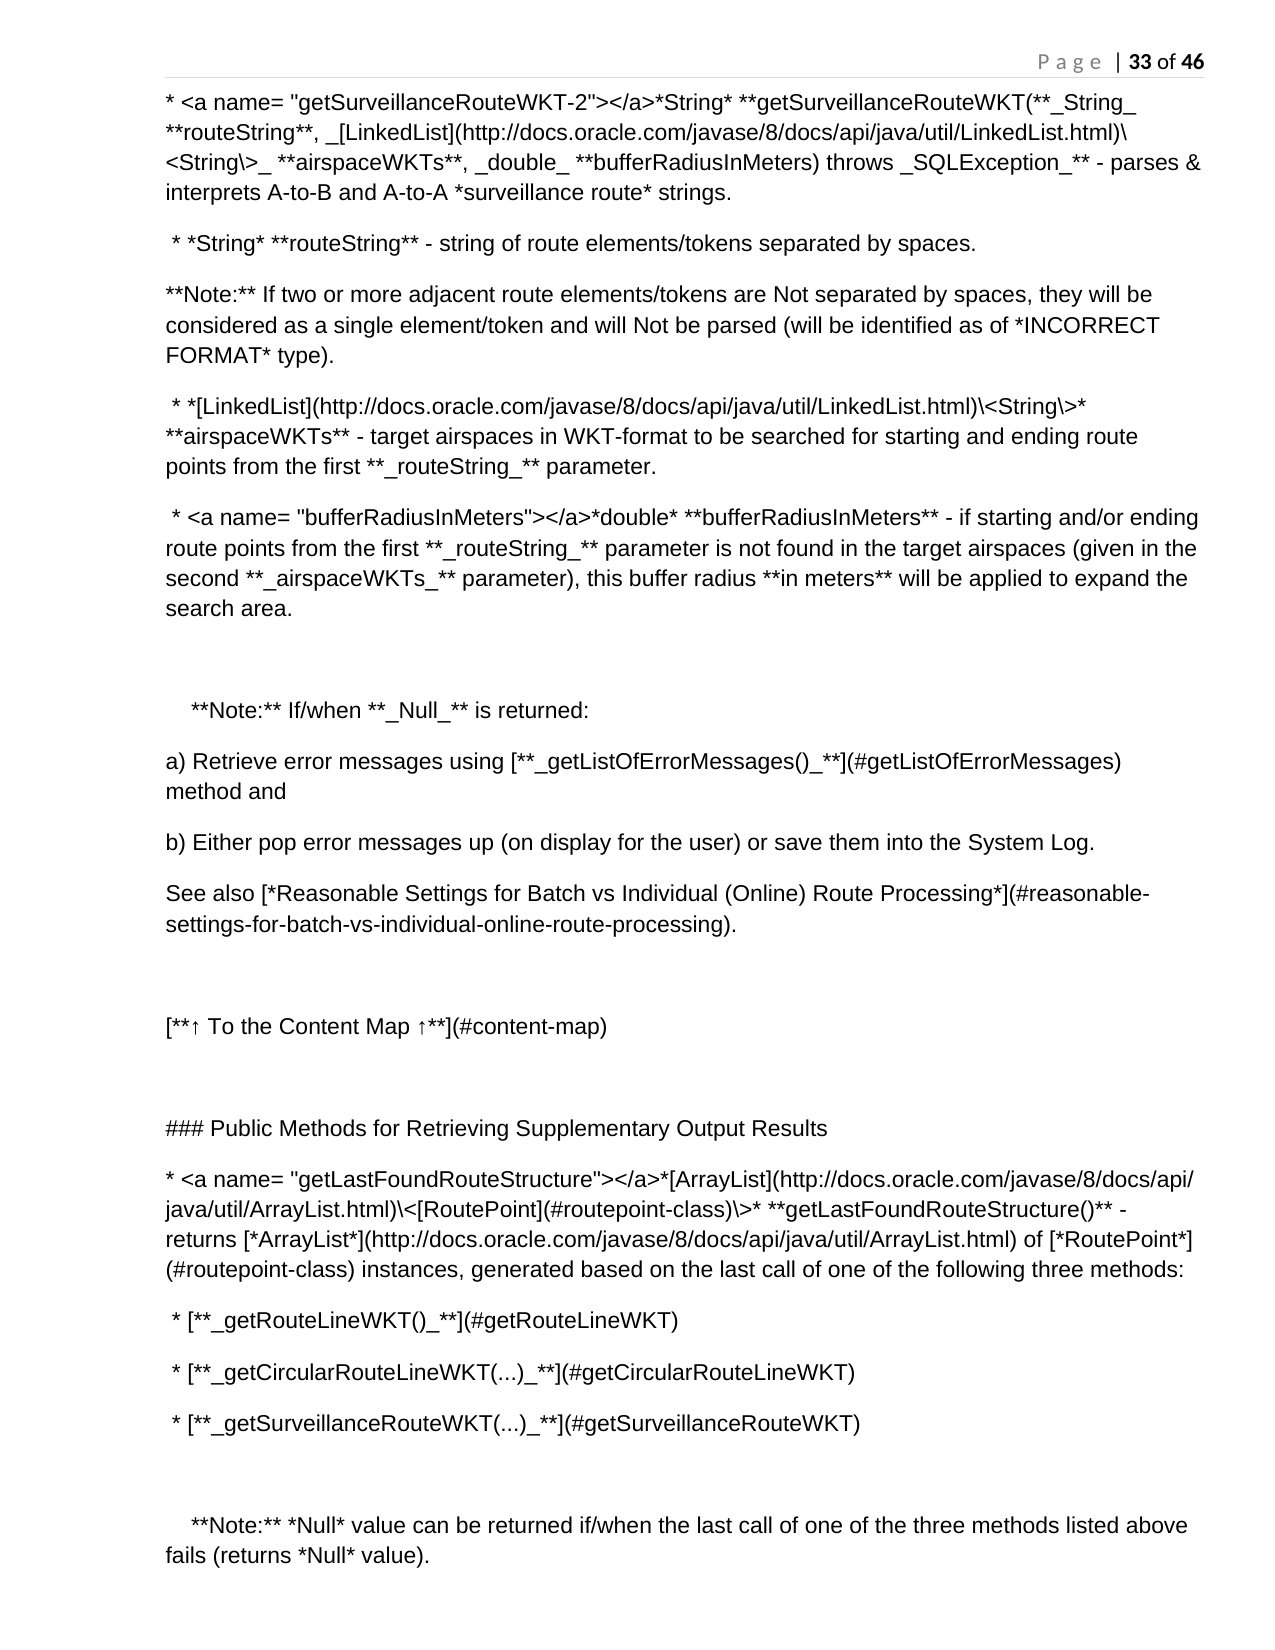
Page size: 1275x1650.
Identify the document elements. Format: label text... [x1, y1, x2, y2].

text * [**_getSurveillanceRouteWKT(...)_**](#getSurveillanceRouteWKT) [165, 1409, 1204, 1436]
text * *[LinkedList](http://docs.oracle.com/javase/8/docs/api/java/util/LinkedList.html)\<String\>* **airspaceWKTs** - target airspaces in WKT-format to be searched for starting and ending route points from the first **_routeString_** parameter. [165, 393, 1204, 479]
text **Note:** If/when **_Null_** is returned: [165, 697, 1204, 723]
text ### Public Methods for Retrieving Supplementary Output Results [165, 1115, 1204, 1141]
text * <a name= "bufferRadiusInMeters"></a>*double* **bufferRadiusInMeters** - if starting and/or ending route points from the first **_routeString_** parameter is not found in the target airspaces (given in the second **_airspaceWKTs_** parameter), this buffer radius **in meters** will be applied to expand the search area. [165, 504, 1204, 621]
text **Note:** If two or more adjacent route elements/tokens are Not separated by spaces, they will be considered as a single element/token and will Not be parsed (will be identified as of *INCORRECT FORMAT* type). [165, 281, 1204, 368]
text a) Retrieve error messages using [**_getListOfErrorMessages()_**](#getListOfErrorMessages) method and [165, 748, 1204, 804]
text [**↑ To the Content Map ↑**](#content-map) [165, 1013, 1204, 1039]
text b) Either pop error messages up (on display for the user) or save them into the System Log. [165, 829, 1204, 856]
text * [**_getCircularRouteLineWKT(...)_**](#getCircularRouteLineWKT) [165, 1358, 1204, 1385]
text * [**_getRouteLineWKT()_**](#getRouteLineWKT) [165, 1307, 1204, 1334]
text * <a name= "getSurveillanceRouteWKT-2"></a>*String* **getSurveillanceRouteWKT(**_String_ **routeString**, _[LinkedList](http://docs.oracle.com/javase/8/docs/api/java/util/LinkedList.html)\<String\>_ **airspaceWKTs**, _double_ **bufferRadiusInMeters) throws _SQLException_** - parses & interprets A-to-B and A-to-A *surveillance route* strings. [165, 89, 1204, 206]
text * *String* **routeString** - string of route elements/tokens separated by spaces. [165, 230, 1204, 257]
text See also [*Reasonable Settings for Batch vs Individual (Online) Route Processing*](#reasonable-settings-for-batch-vs-individual-online-route-processing). [165, 880, 1204, 937]
text * <a name= "getLastFoundRouteStructure"></a>*[ArrayList](http://docs.oracle.com/javase/8/docs/api/java/util/ArrayList.html)\<[RoutePoint](#routepoint-class)\>* **getLastFoundRouteStructure()** - returns [*ArrayList*](http://docs.oracle.com/javase/8/docs/api/java/util/ArrayList.html) of [*RoutePoint*](#routepoint-class) instances, generated based on the last call of one of the following three methods: [165, 1166, 1204, 1283]
text **Note:** *Null* value can be returned if/when the last call of one of the three methods listed above fails (returns *Null* value). [165, 1512, 1204, 1568]
